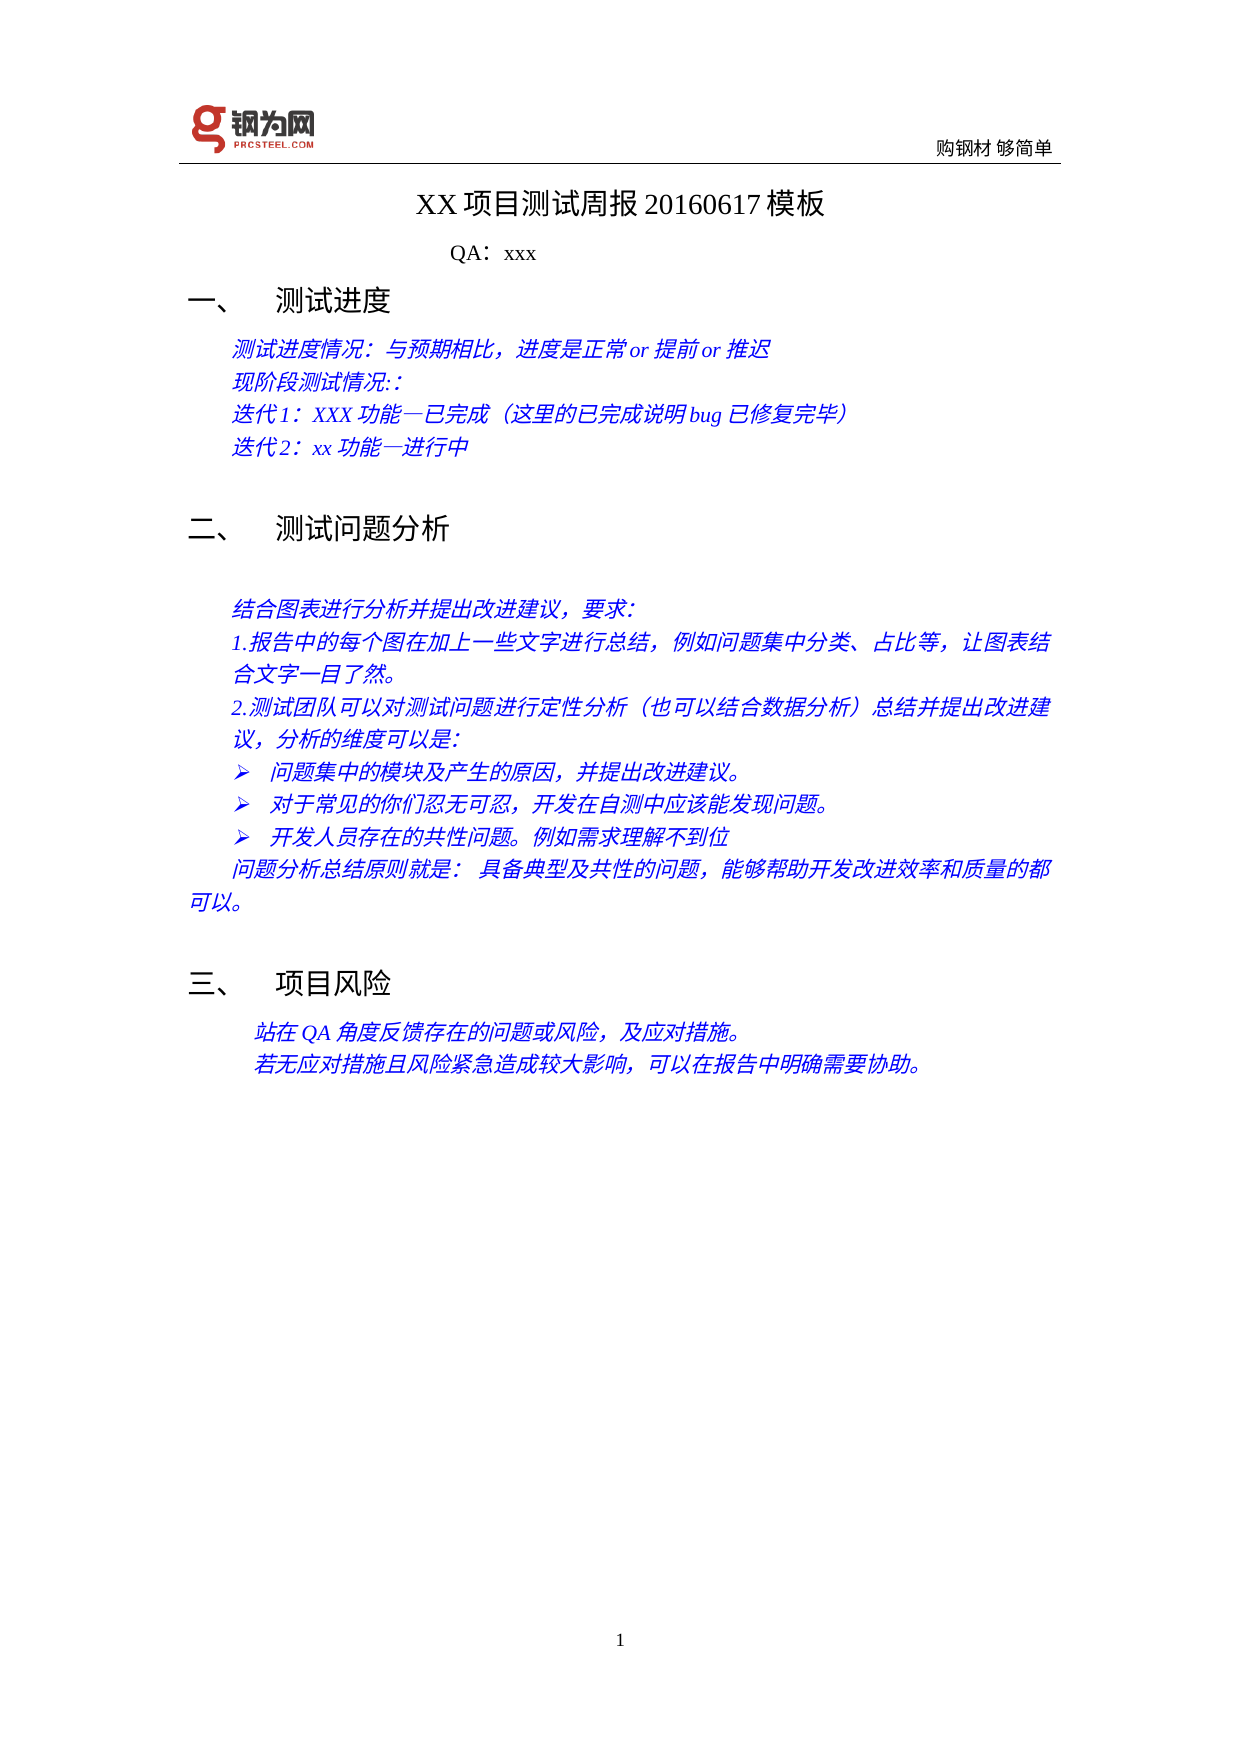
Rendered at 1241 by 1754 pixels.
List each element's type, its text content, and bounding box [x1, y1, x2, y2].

text QA：xxx [187, 234, 1053, 267]
list 若无应对措施且风险紧急造成较大影响，可以在报告中明确需要协助。 [231, 1047, 1053, 1079]
list 1.报告中的每个图在加上一些文字进行总结，例如问题集中分类、占比等，让图表结合文字一目了然。 [231, 624, 1053, 689]
list 迭代1：XXX功能—已完成（这里的已完成说明bug已修复完毕） [231, 397, 1053, 429]
list 对于常见的你们忍无可忍，开发在自测中应该能发现问题。 [232, 787, 1053, 819]
list 测试进度情况：与预期相比，进度是正常or提前or推迟 [231, 332, 1053, 364]
list 迭代2：xx功能—进行中 [231, 429, 1053, 462]
text 问题分析总结原则就是： 具备典型及共性的问题，能够帮助开发改进效率和质量的都可以。 [187, 852, 1053, 917]
list 测试进度 [187, 267, 1053, 332]
list 站在QA角度反馈存在的问题或风险，及应对措施。 [231, 1014, 1053, 1047]
list 2.测试团队可以对测试问题进行定性分析（也可以结合数据分析）总结并提出改进建议，分析的维度可以是： [231, 689, 1053, 754]
text XX项目测试周报20160617模板 [187, 169, 1053, 234]
list 项目风险 [187, 949, 1053, 1014]
picture [189, 103, 318, 154]
list 结合图表进行分析并提出改进建议，要求： [231, 592, 1053, 624]
list 问题集中的模块及产生的原因，并提出改进建议。 [232, 754, 1053, 787]
list 现阶段测试情况:： [231, 364, 1053, 397]
list 测试问题分析 [187, 494, 1053, 559]
list 开发人员存在的共性问题。例如需求理解不到位 [232, 819, 1053, 852]
